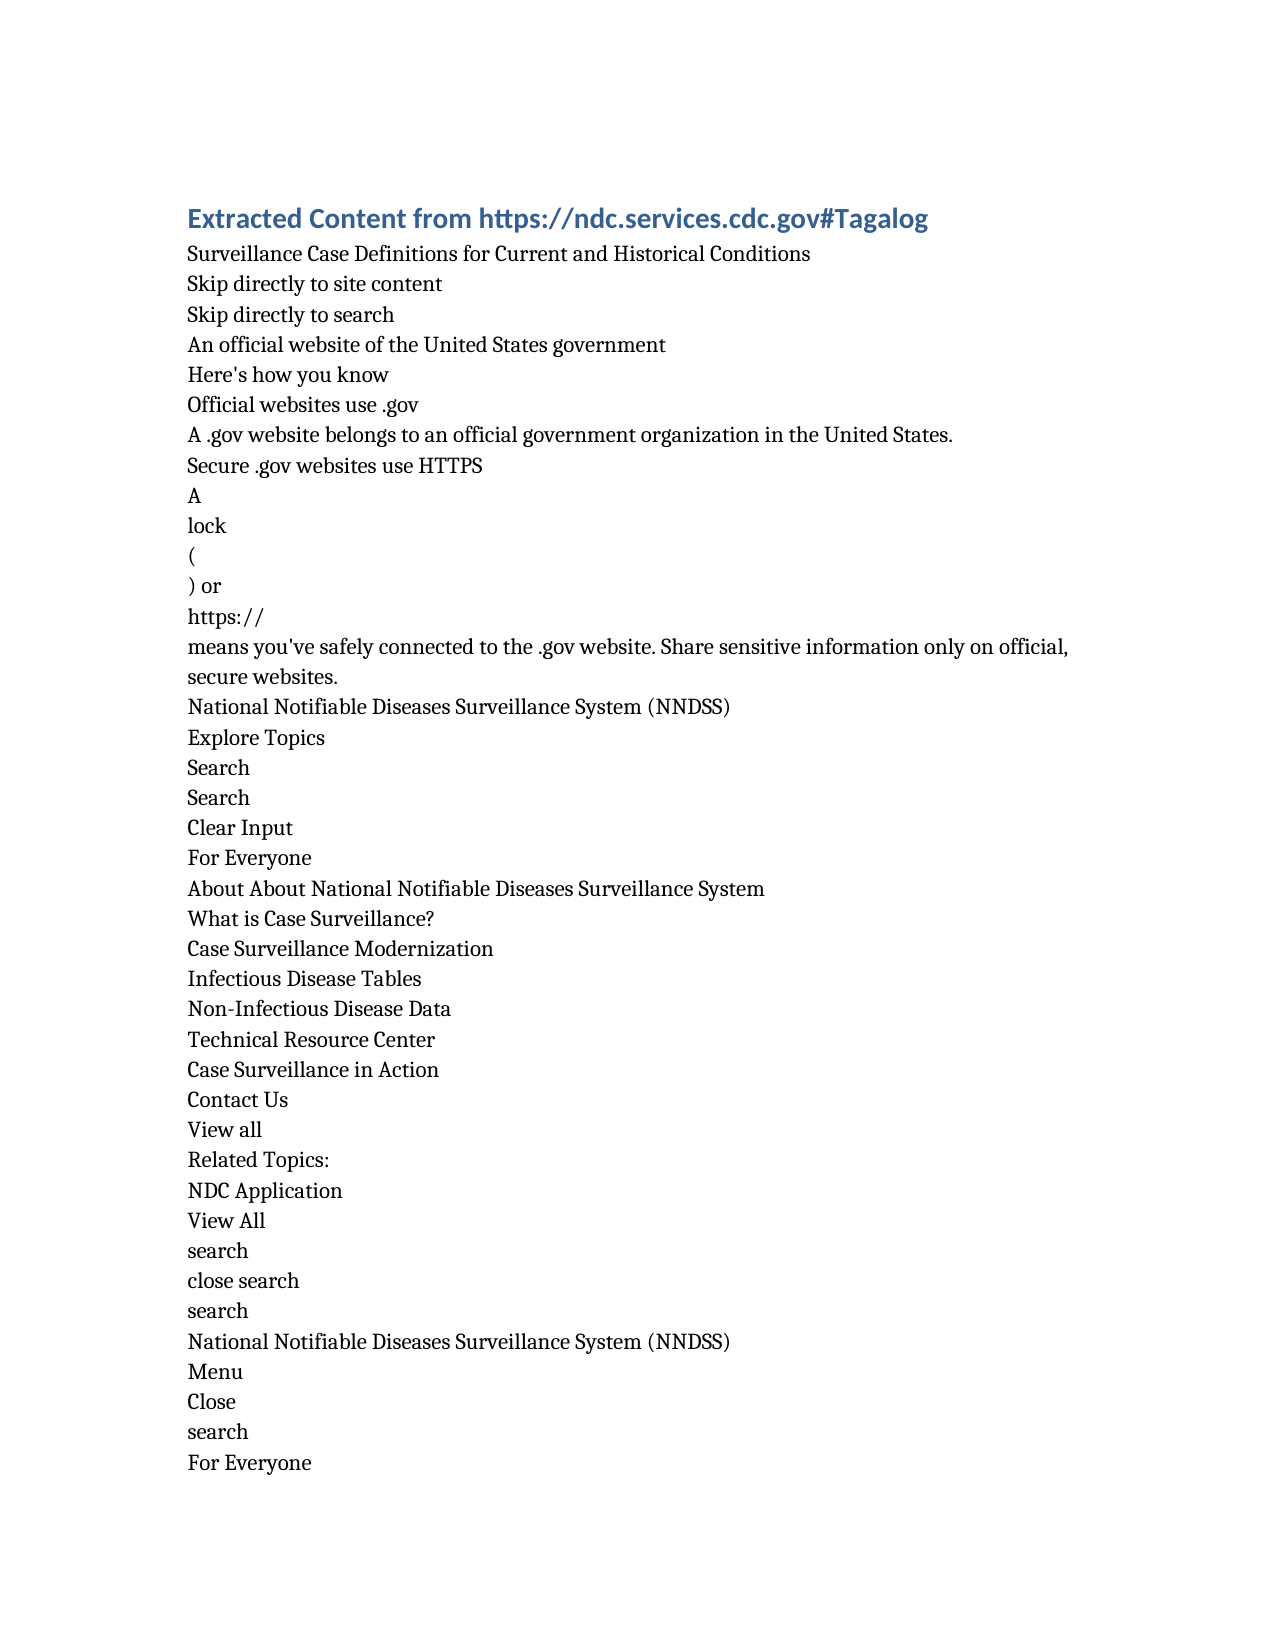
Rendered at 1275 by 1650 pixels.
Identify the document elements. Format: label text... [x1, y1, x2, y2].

subtitle Extracted Content from https://ndc.services.cdc.gov#Tagalog [187, 200, 1087, 236]
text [187, 241, 1087, 1476]
